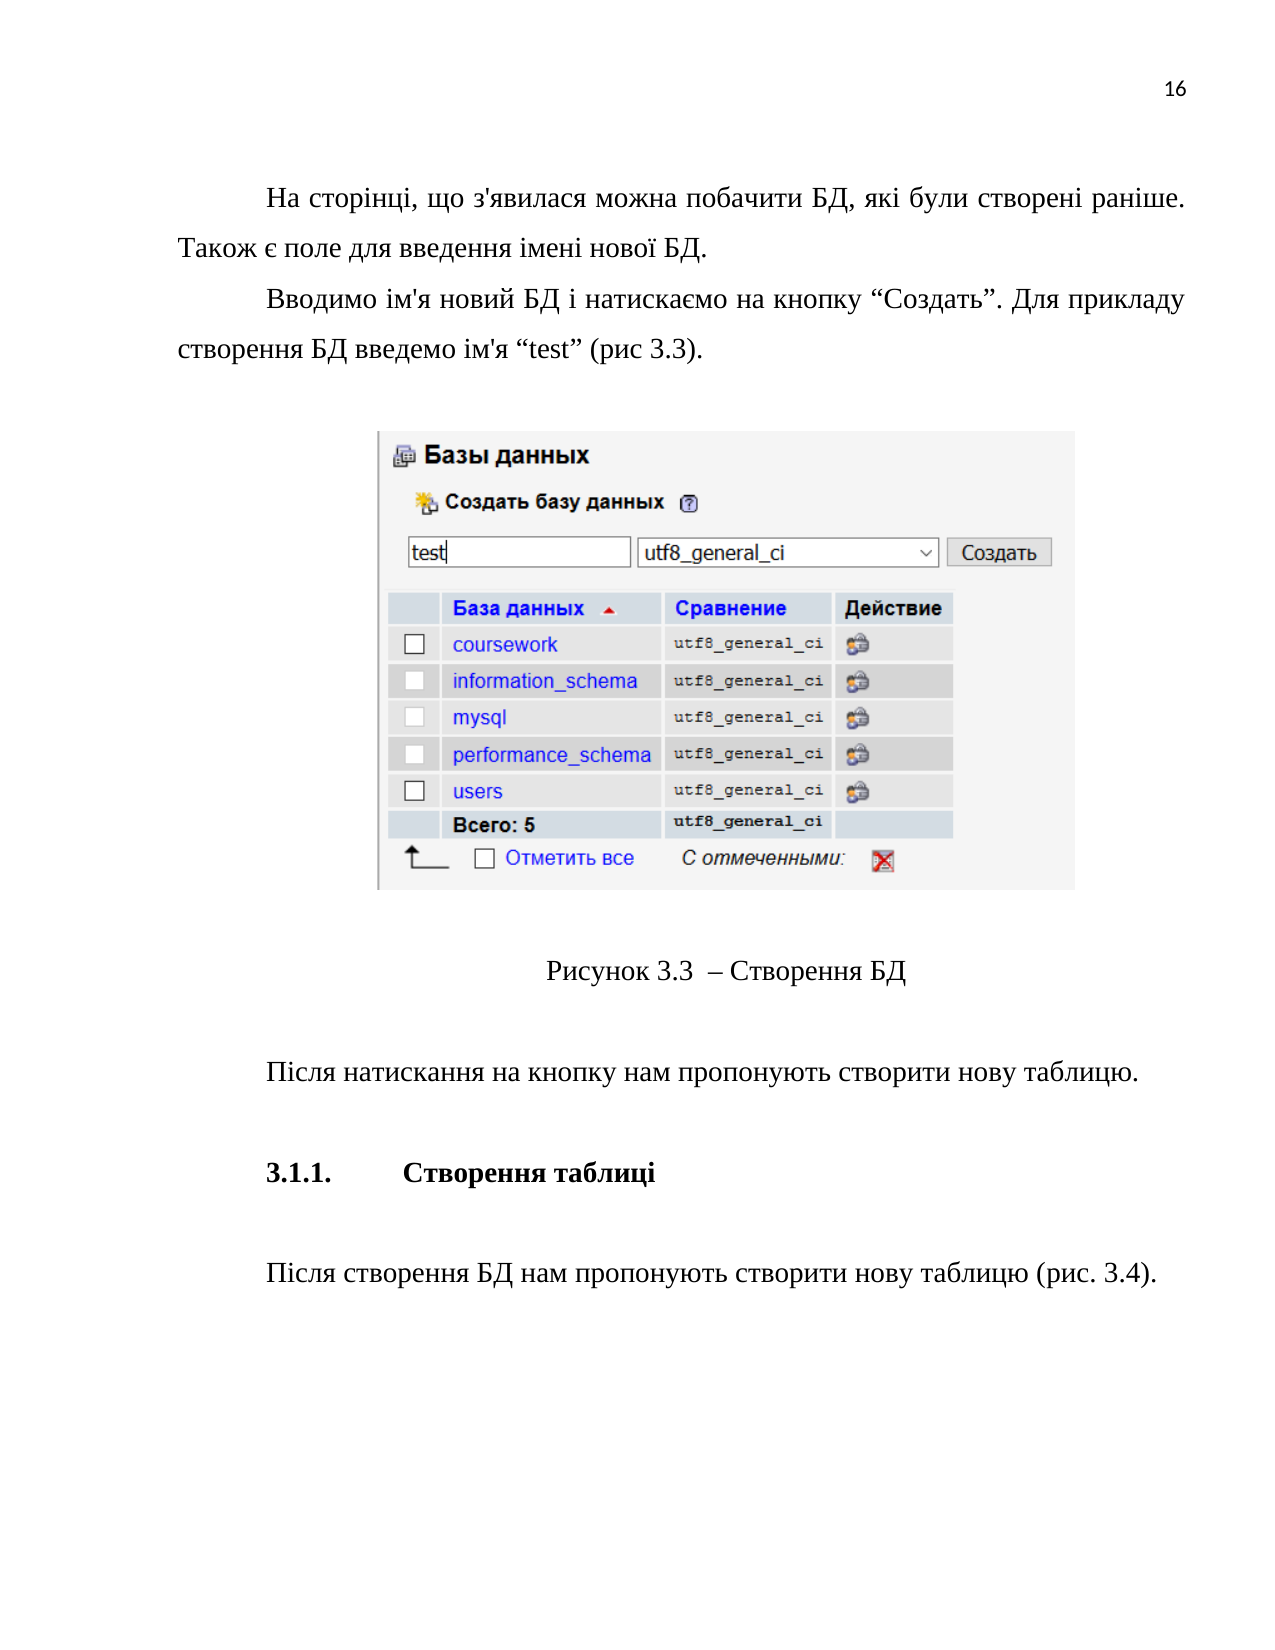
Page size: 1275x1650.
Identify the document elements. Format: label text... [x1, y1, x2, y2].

text Вводимо ім'я новий БД і натискаємо на кнопку “Создать”. Для прикладу створення БД введемо ім'я “test” (рис 3.3). [177, 281, 1186, 364]
picture [377, 431, 1075, 890]
text На сторінці, що з'явилася можна побачити БД, які були створені раніше. Також є поле для введення імені нової БД. [177, 180, 1186, 264]
list Створення таблиці [266, 1155, 1186, 1188]
text Після натискання на кнопку нам пропонують створити нову таблицю. [177, 1054, 1186, 1088]
text Рисунок 3.3 – Створення БД [177, 953, 1186, 987]
text Після створення БД нам пропонують створити нову таблицю (рис. 3.4). [177, 1255, 1186, 1289]
